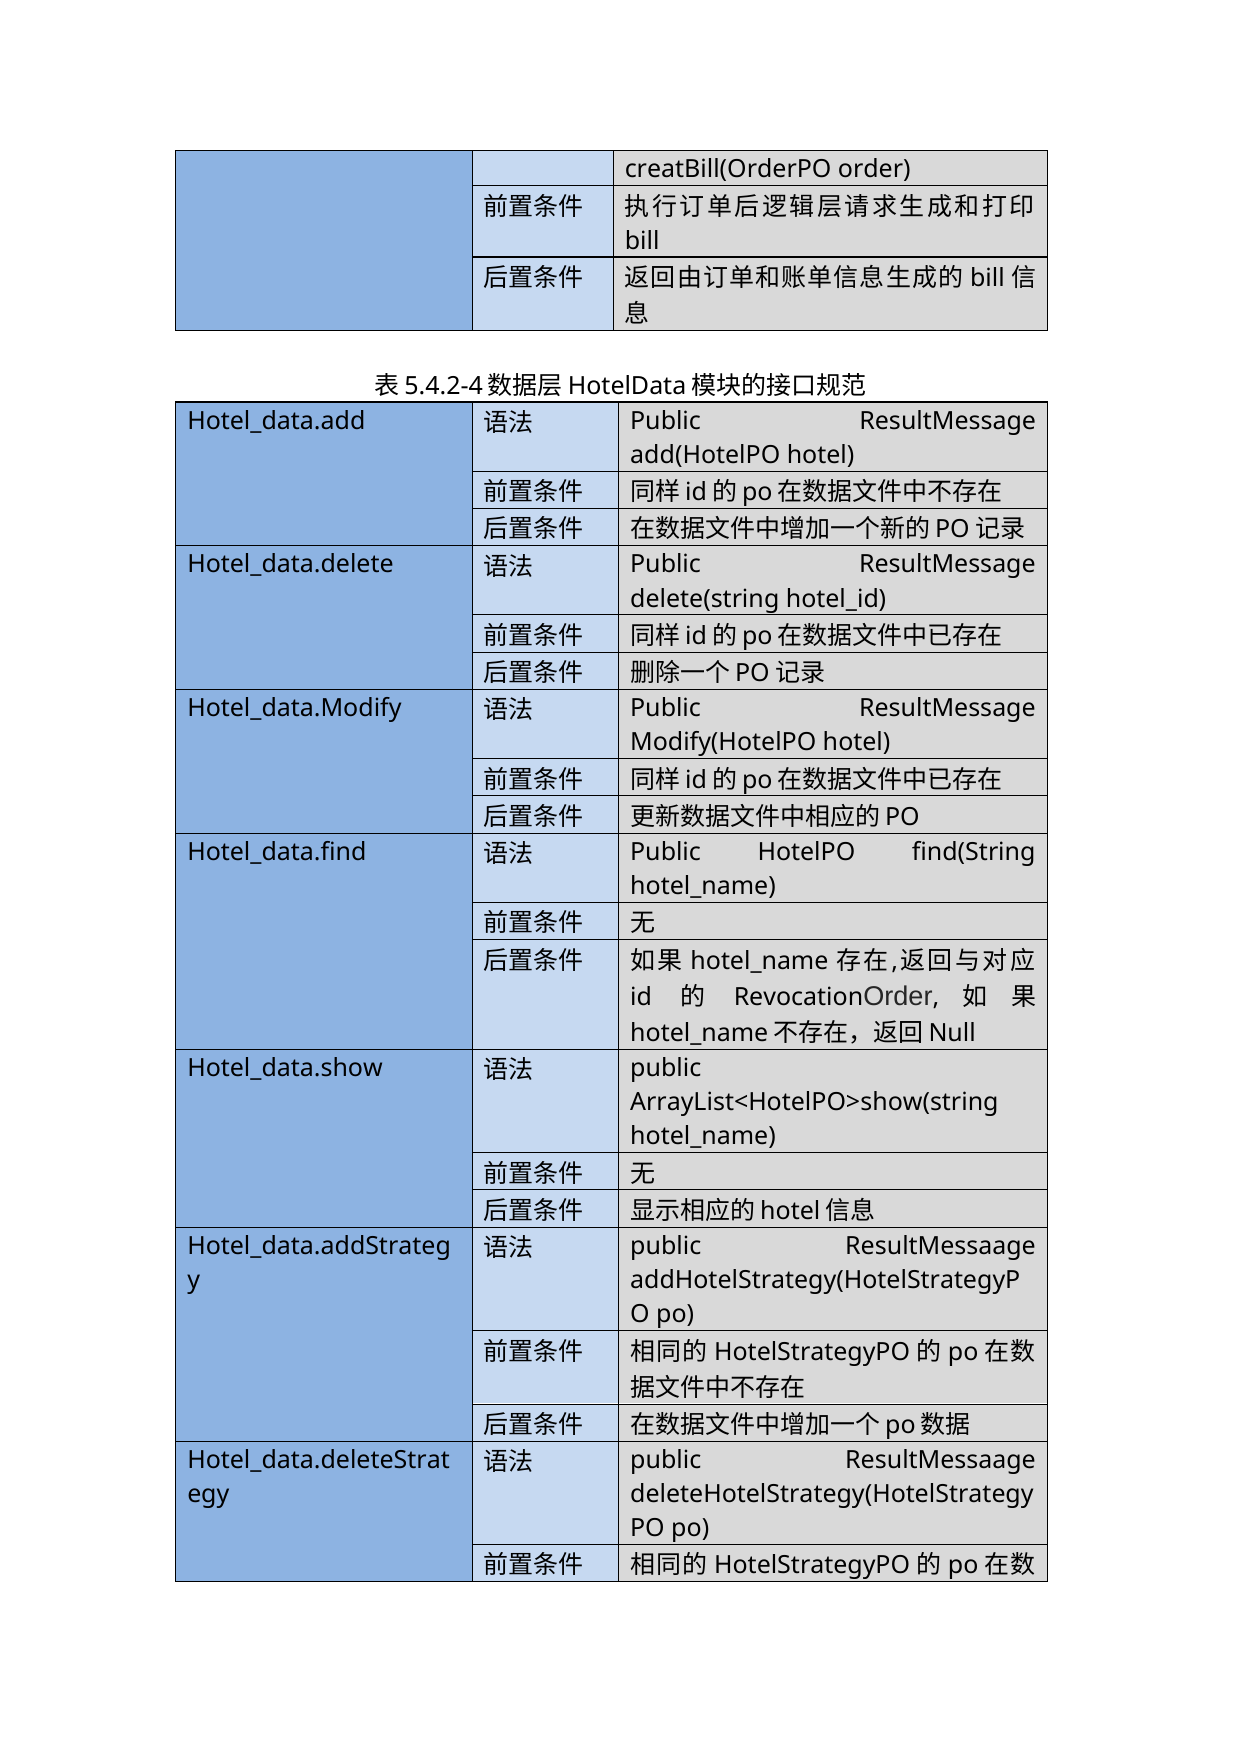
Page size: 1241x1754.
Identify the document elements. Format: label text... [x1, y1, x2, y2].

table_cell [614, 151, 1047, 185]
table_cell 同样id的po在数据文件中不存在 [619, 472, 1047, 508]
table_cell Hotel_data.find [176, 834, 472, 1049]
table_cell Hotel_data.delete [176, 546, 472, 689]
table_cell 语法 [473, 1228, 618, 1330]
table_header Public ResultMessage add(HotelPO hotel) [619, 403, 1047, 471]
table_cell 同样id的po在数据文件中已存在 [619, 759, 1047, 795]
table_cell 同样id的po在数据文件中已存在 [619, 615, 1047, 652]
table_cell 前置条件 [473, 1545, 618, 1581]
table_cell 无 [619, 1153, 1047, 1189]
table_cell 更新数据文件中相应的PO [619, 796, 1047, 833]
table_cell 返回由订单和账单信息生成的bill信息 [614, 258, 1047, 330]
table_cell 在数据文件中增加一个po数据 [619, 1405, 1047, 1441]
table_cell 后置条件 [473, 1405, 618, 1441]
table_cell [176, 151, 472, 330]
table_cell 前置条件 [473, 186, 613, 256]
table_header Hotel_data.add [176, 403, 472, 545]
table_cell 后置条件 [473, 258, 613, 330]
table_cell 执行订单后逻辑层请求生成和打印bill [614, 186, 1047, 256]
table_cell public ArrayList<HotelPO>show(string hotel_name) [619, 1050, 1047, 1152]
table_cell 删除一个PO记录 [619, 653, 1047, 689]
table_cell Hotel_data.Modify [176, 690, 472, 833]
table_cell 后置条件 [473, 653, 618, 689]
table_cell public ResultMessaage deleteHotelStrategy(HotelStrategyPO po) [619, 1442, 1047, 1544]
table_cell 前置条件 [473, 1331, 618, 1403]
table_cell public ResultMessaage addHotelStrategy(HotelStrategyPO po) [619, 1228, 1047, 1330]
table_cell Public HotelPO find(String hotel_name) [619, 834, 1047, 902]
table_cell Hotel_data.deleteStrategy [176, 1442, 472, 1581]
table_cell 后置条件 [473, 509, 618, 545]
table_cell Public ResultMessage delete(string hotel_id) [619, 546, 1047, 614]
table_cell 后置条件 [473, 1190, 618, 1227]
text 表5.4.2-4数据层HotelData模块的接口规范 [188, 365, 1053, 401]
table_cell 语法 [473, 834, 618, 902]
table_cell Hotel_data.addStrategy [176, 1228, 472, 1441]
table_cell 语法 [473, 546, 618, 614]
table_cell 后置条件 [473, 796, 618, 833]
table_cell 在数据文件中增加一个新的PO记录 [619, 509, 1047, 545]
table_cell 前置条件 [473, 759, 618, 795]
table_cell Hotel_data.show [176, 1050, 472, 1227]
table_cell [619, 1545, 1047, 1581]
table_cell 前置条件 [473, 615, 618, 652]
table_cell 无 [619, 903, 1047, 939]
table_cell 前置条件 [473, 472, 618, 508]
table_cell 语法 [473, 1442, 618, 1544]
table_cell 前置条件 [473, 903, 618, 939]
table_cell 语法 [473, 151, 613, 185]
table_cell 前置条件 [473, 1153, 618, 1189]
table_cell 后置条件 [473, 940, 618, 1049]
table_cell 相同的HotelStrategyPO的po在数据文件中不存在 [619, 1331, 1047, 1403]
table_cell Public ResultMessage Modify(HotelPO hotel) [619, 690, 1047, 758]
table_header 语法 [473, 403, 618, 471]
table_cell 语法 [473, 1050, 618, 1152]
table_cell 语法 [473, 690, 618, 758]
table_cell 如果hotel_name存在,返回与对应id的RevocationOrder,如果hotel_name不存在，返回Null [619, 940, 1047, 1049]
table_cell 显示相应的hotel信息 [619, 1190, 1047, 1227]
